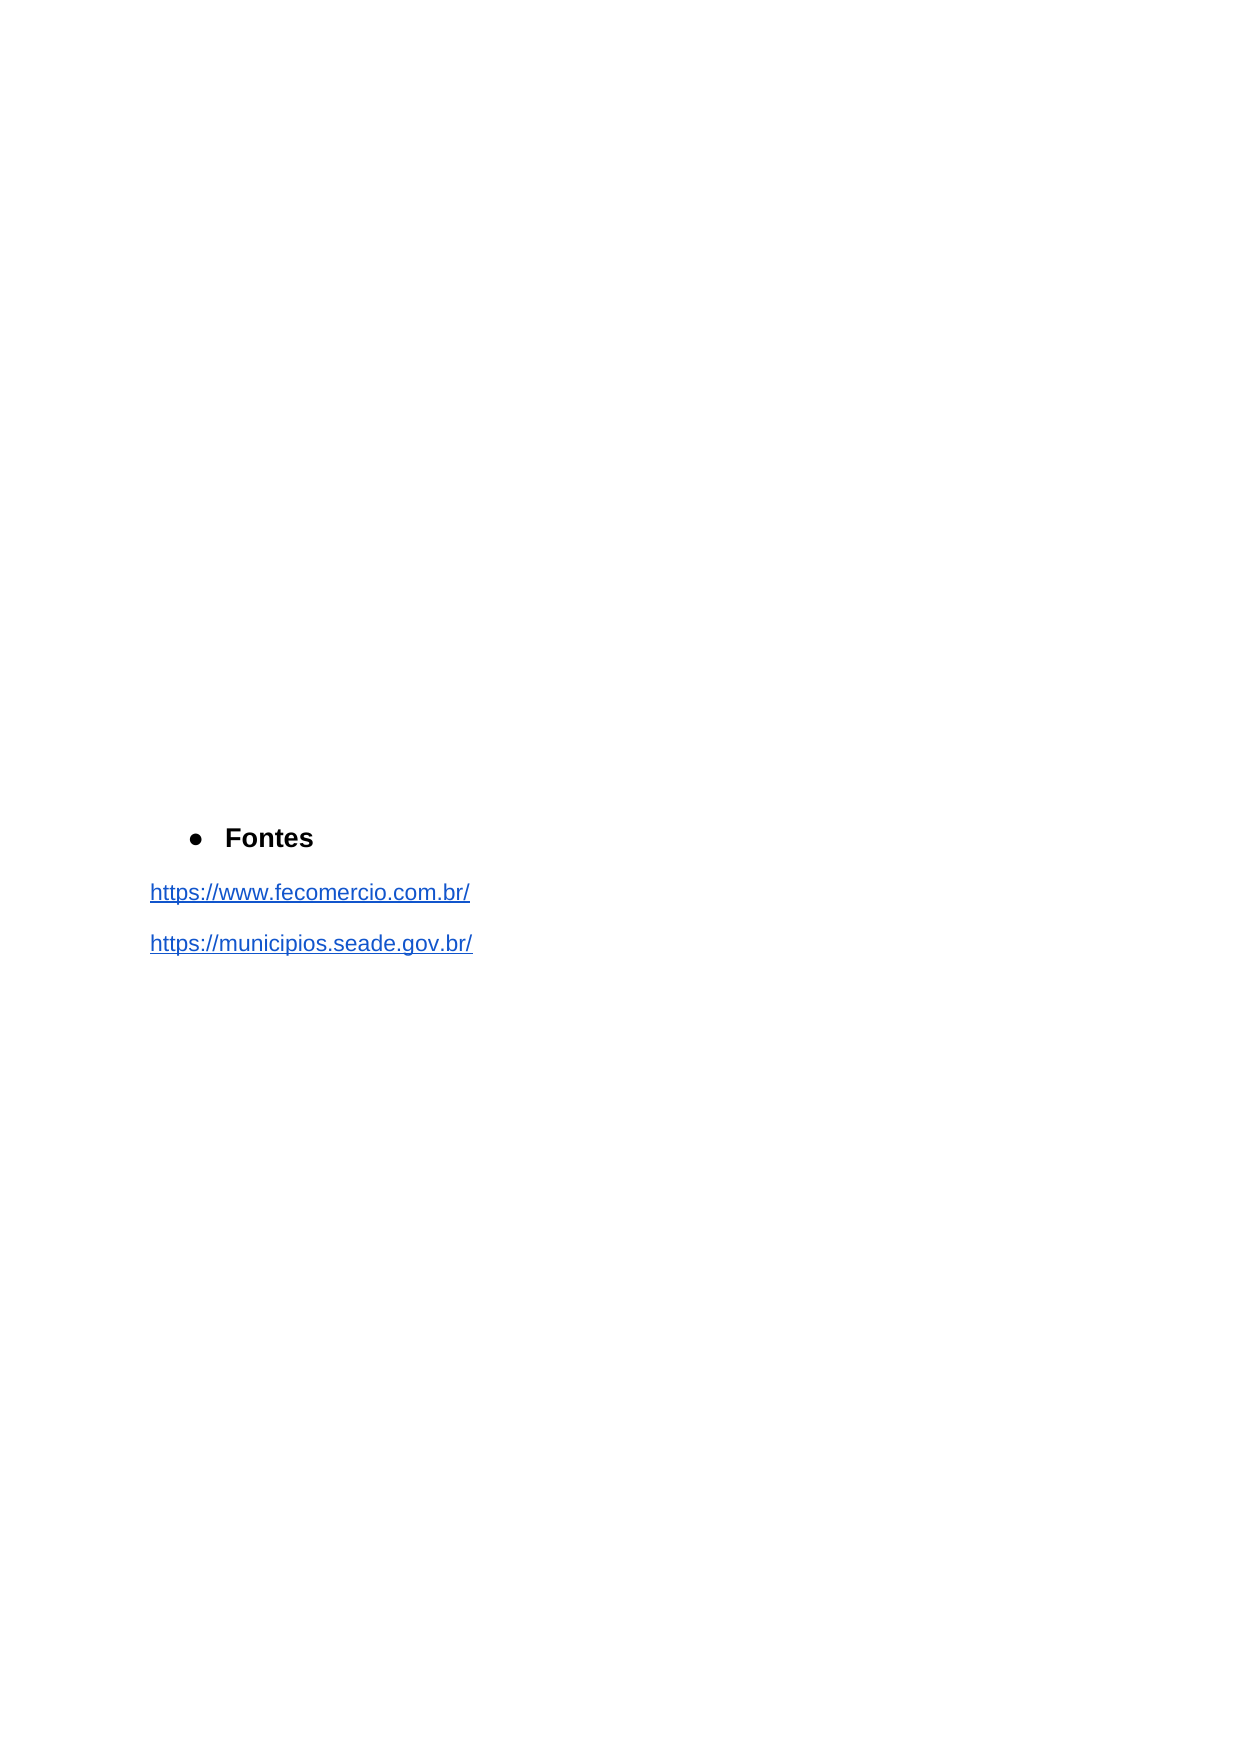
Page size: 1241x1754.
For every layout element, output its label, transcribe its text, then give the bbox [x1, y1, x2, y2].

text https://www.fecomercio.com.br/ [150, 879, 1090, 905]
list Fontes [187, 822, 1090, 854]
text https://municipios.seade.gov.br/ [150, 930, 1090, 956]
